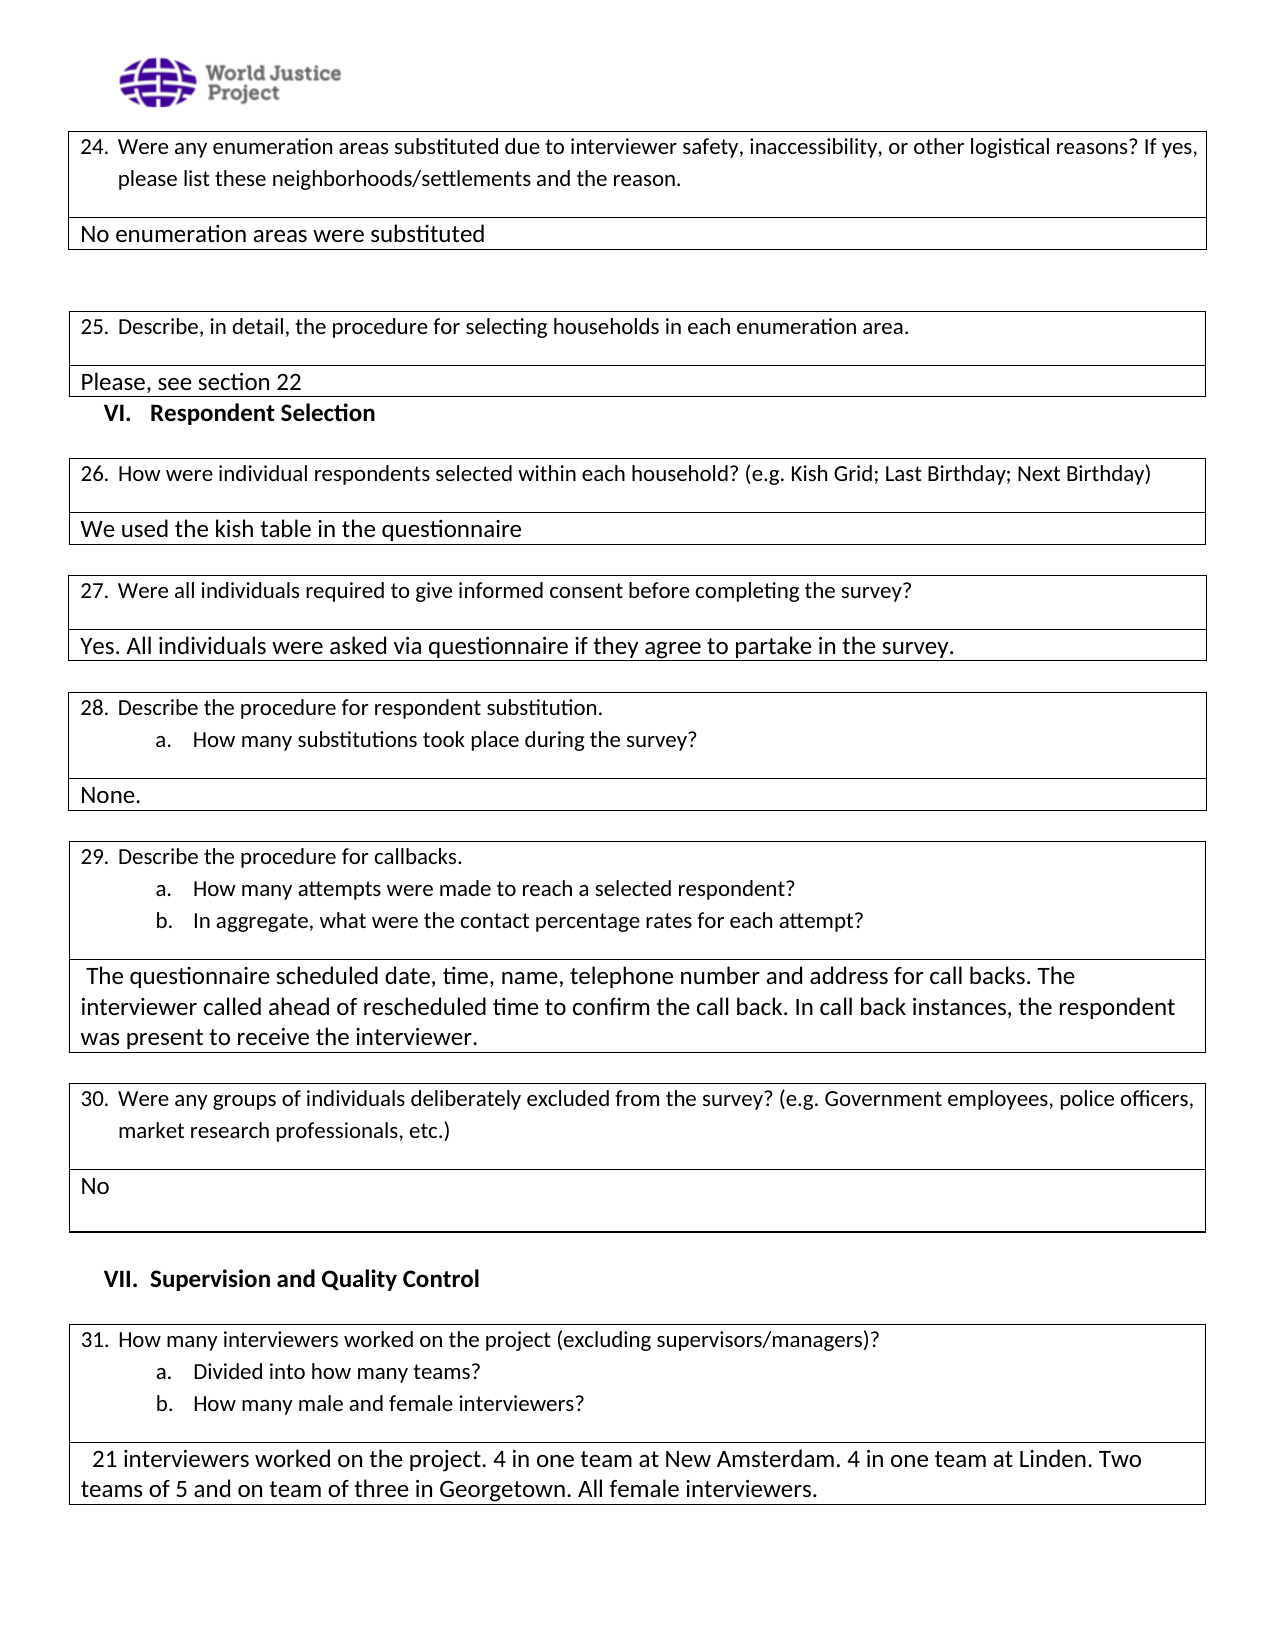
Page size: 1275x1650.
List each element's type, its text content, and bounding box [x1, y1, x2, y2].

table_cell No enumeration areas were substituted [69, 218, 1206, 249]
table_header How many interviewers worked on the project (excluding supervisors/managers)? Divided into how many teams? How many male and female interviewers? [70, 1325, 1205, 1442]
table_cell None. [69, 779, 1206, 809]
table_cell The questionnaire scheduled date, time, name, telephone number and address for call backs. The interviewer called ahead of rescheduled time to confirm the call back. In call back instances, the respondent was present to receive the interviewer. [70, 960, 1205, 1052]
list Respondent Selection [103, 397, 1171, 428]
table_cell Please, see section 22 [70, 366, 1205, 396]
table_cell We used the kish table in the questionnaire [70, 513, 1205, 543]
table_header Describe the procedure for respondent substitution. How many substitutions took place during the survey? [69, 693, 1206, 778]
table_cell No [70, 1170, 1205, 1231]
table_cell Yes. All individuals were asked via questionnaire if they agree to partake in the survey. [69, 630, 1206, 660]
table_header Were all individuals required to give informed consent before completing the survey? [69, 576, 1206, 629]
table_header How were individual respondents selected within each household? (e.g. Kish Grid; Last Birthday; Next Birthday) [70, 459, 1205, 512]
table_header Describe the procedure for callbacks. How many attempts were made to reach a selected respondent? In aggregate, what were the contact percentage rates for each attempt? [70, 842, 1205, 959]
table_header Were any groups of individuals deliberately excluded from the survey? (e.g. Government employees, police officers, market research professionals, etc.) [70, 1084, 1205, 1169]
picture [103, 45, 357, 121]
list Supervision and Quality Control [103, 1263, 1171, 1293]
table_header Were any enumeration areas substituted due to interviewer safety, inaccessibility, or other logistical reasons? If yes, please list these neighborhoods/settlements and the reason. [69, 132, 1206, 217]
table_cell 21 interviewers worked on the project. 4 in one team at New Amsterdam. 4 in one team at Linden. Two teams of 5 and on team of three in Georgetown. All female interviewers. [70, 1443, 1205, 1504]
table_header Describe, in detail, the procedure for selecting households in each enumeration area. [70, 312, 1205, 364]
